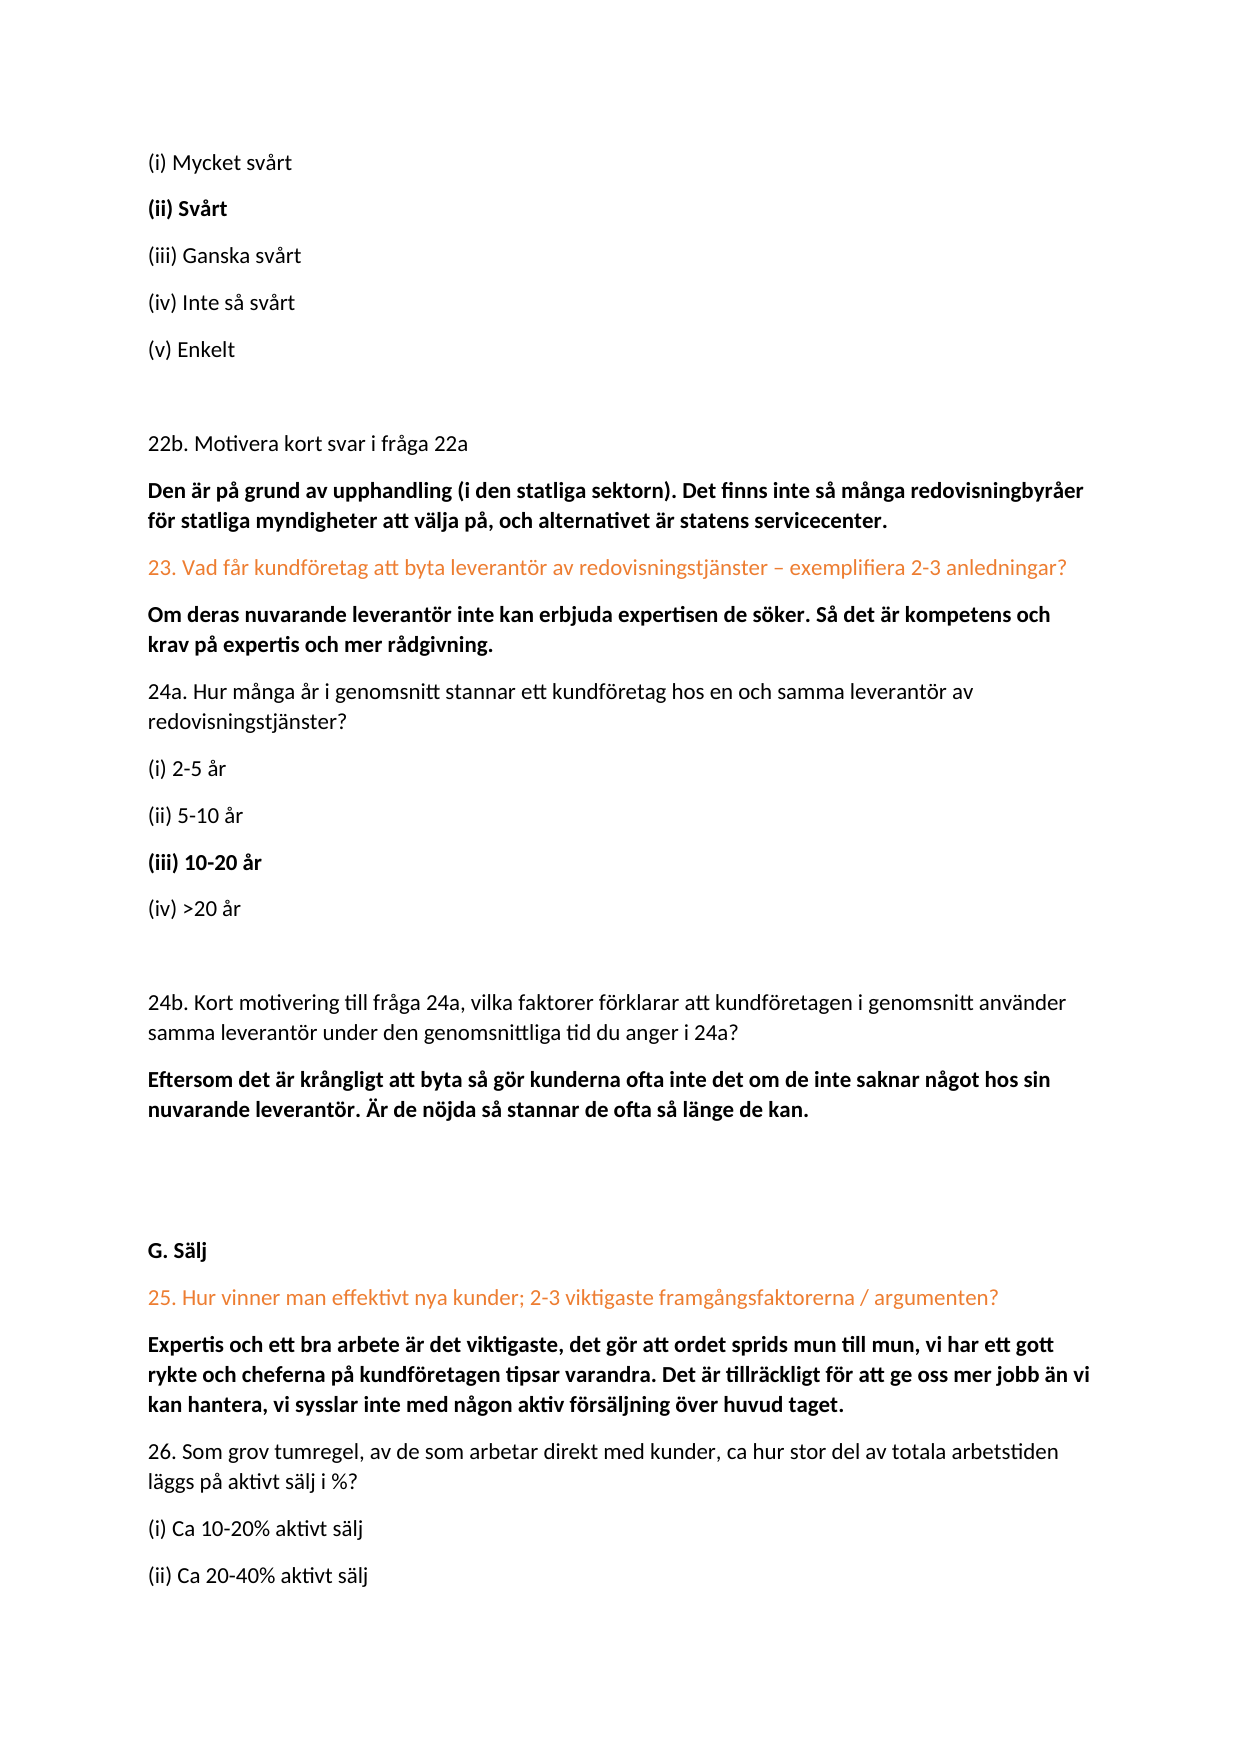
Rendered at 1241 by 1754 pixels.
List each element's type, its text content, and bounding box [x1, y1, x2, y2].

text (i) Mycket svårt [148, 148, 1093, 176]
text 23. Vad får kundföretag att byta leverantör av redovisningstjänster – exemplifiera 2-3 anledningar? [148, 553, 1093, 581]
text (v) Enkelt [148, 335, 1093, 363]
text 25. Hur vinner man effektivt nya kunder; 2-3 viktigaste framgångsfaktorerna / argumenten? [148, 1283, 1093, 1311]
text Om deras nuvarande leverantör inte kan erbjuda expertisen de söker. Så det är kompetens och krav på expertis och mer rådgivning. [148, 600, 1093, 658]
text (i) Ca 10-20% aktivt sälj [148, 1514, 1093, 1542]
text Expertis och ett bra arbete är det viktigaste, det gör att ordet sprids mun till mun, vi har ett gott rykte och cheferna på kundföretagen tipsar varandra. Det är tillräckligt för att ge oss mer jobb än vi kan hantera, vi sysslar inte med någon aktiv försäljning över huvud taget. [148, 1330, 1093, 1418]
text (ii) 5-10 år [148, 801, 1093, 829]
text (iii) 10-20 år [148, 848, 1093, 876]
text 22b. Motivera kort svar i fråga 22a [148, 429, 1093, 457]
text (ii) Ca 20-40% aktivt sälj [148, 1561, 1093, 1589]
text Eftersom det är krångligt att byta så gör kunderna ofta inte det om de inte saknar något hos sin nuvarande leverantör. Är de nöjda så stannar de ofta så länge de kan. [148, 1065, 1093, 1123]
text 26. Som grov tumregel, av de som arbetar direkt med kunder, ca hur stor del av totala arbetstiden läggs på aktivt sälj i %? [148, 1437, 1093, 1495]
text (iii) Ganska svårt [148, 241, 1093, 269]
text Den är på grund av upphandling (i den statliga sektorn). Det finns inte så många redovisningbyråer för statliga myndigheter att välja på, och alternativet är statens servicecenter. [148, 476, 1093, 534]
text (i) 2-5 år [148, 754, 1093, 782]
text (iv) Inte så svårt [148, 288, 1093, 316]
text (iv) >20 år [148, 894, 1093, 922]
text G. Sälj [148, 1236, 1093, 1264]
text 24a. Hur många år i genomsnitt stannar ett kundföretag hos en och samma leverantör av redovisningstjänster? [148, 677, 1093, 735]
text (ii) Svårt [148, 194, 1093, 222]
text 24b. Kort motivering till fråga 24a, vilka faktorer förklarar att kundföretagen i genomsnitt använder samma leverantör under den genomsnittliga tid du anger i 24a? [148, 988, 1093, 1046]
